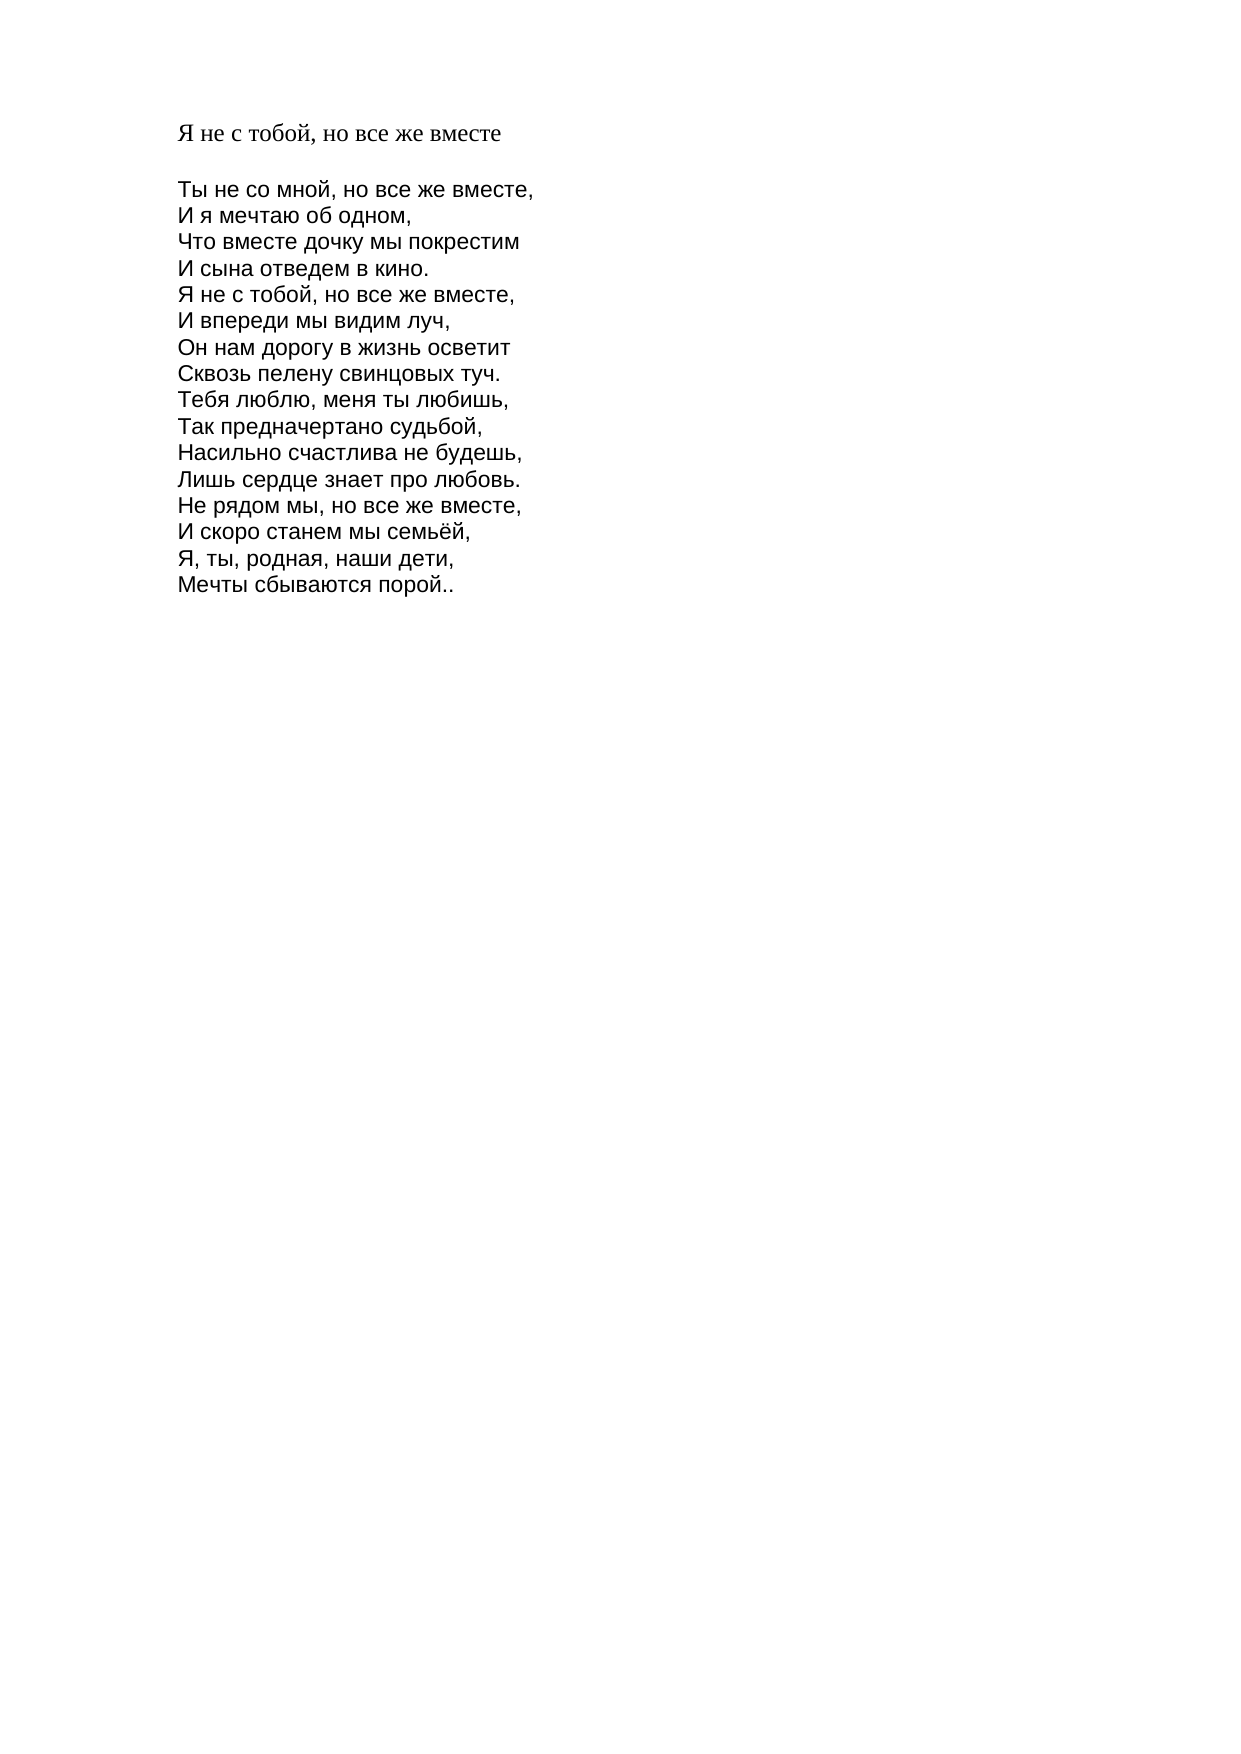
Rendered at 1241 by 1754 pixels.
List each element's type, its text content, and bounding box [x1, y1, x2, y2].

text Мечты сбываются порой.. [177, 571, 1152, 597]
text Ты не со мной, но все же вместе, [177, 176, 1152, 202]
text И сына отведем в кино. [177, 255, 1152, 281]
text Он нам дорогу в жизнь осветит [177, 334, 1152, 360]
text Лишь сердце знает про любовь. [177, 466, 1152, 492]
text Я не с тобой, но все же вместе [177, 118, 1152, 147]
text Тебя люблю, меня ты любишь, [177, 386, 1152, 413]
text Так предначертано судьбой, [177, 413, 1152, 439]
text И впереди мы видим луч, [177, 307, 1152, 334]
text Что вместе дочку мы покрестим [177, 228, 1152, 255]
text Я не с тобой, но все же вместе, [177, 281, 1152, 307]
text Я, ты, родная, наши дети, [177, 544, 1152, 571]
text И скоро станем мы семьёй, [177, 518, 1152, 544]
text И я мечтаю об одном, [177, 202, 1152, 228]
text Насильно счастлива не будешь, [177, 439, 1152, 466]
text Сквозь пелену свинцовых туч. [177, 360, 1152, 386]
text Не рядом мы, но все же вместе, [177, 492, 1152, 518]
